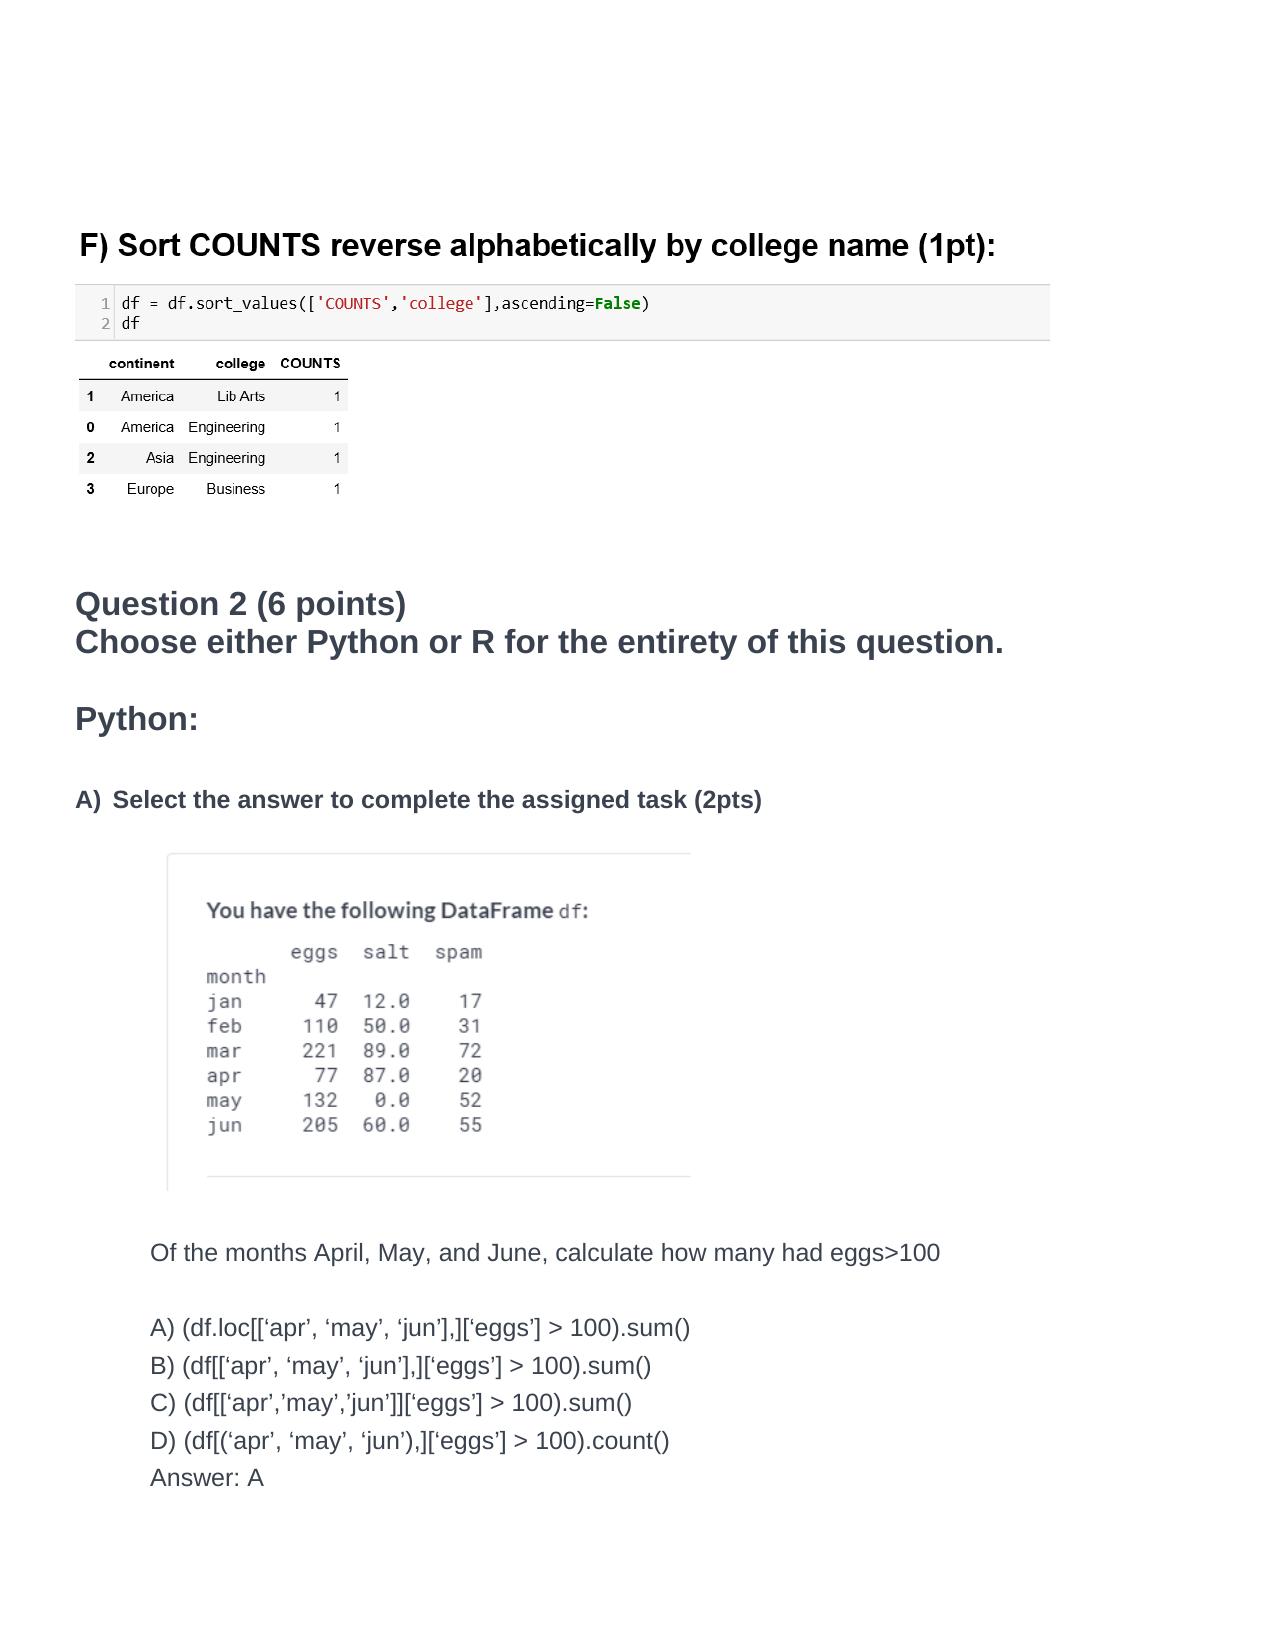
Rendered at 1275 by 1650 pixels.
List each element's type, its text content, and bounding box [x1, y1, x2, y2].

text B) (df[[‘apr’, ‘may’, ‘jun’],][‘eggs’] > 100).sum() [150, 1342, 1200, 1379]
text A) (df.loc[[‘apr’, ‘may’, ‘jun’],][‘eggs’] > 100).sum() [150, 1304, 1200, 1342]
text Choose either Python or R for the entirety of this question. [75, 622, 1200, 661]
picture [150, 851, 691, 1191]
text Of the months April, May, and June, calculate how many had eggs>100 [150, 1229, 1200, 1267]
text Answer: A [150, 1454, 1200, 1492]
list Select the answer to complete the assigned task (2pts) [75, 776, 1200, 814]
picture [75, 225, 1050, 509]
text D) (df[(‘apr’, ‘may’, ‘jun’),][‘eggs’] > 100).count() [150, 1417, 1200, 1454]
text C) (df[[‘apr’,’may’,’jun’]][‘eggs’] > 100).sum() [150, 1379, 1200, 1417]
text Python: [75, 699, 1200, 738]
text Question 2 (6 points) [75, 584, 1200, 622]
